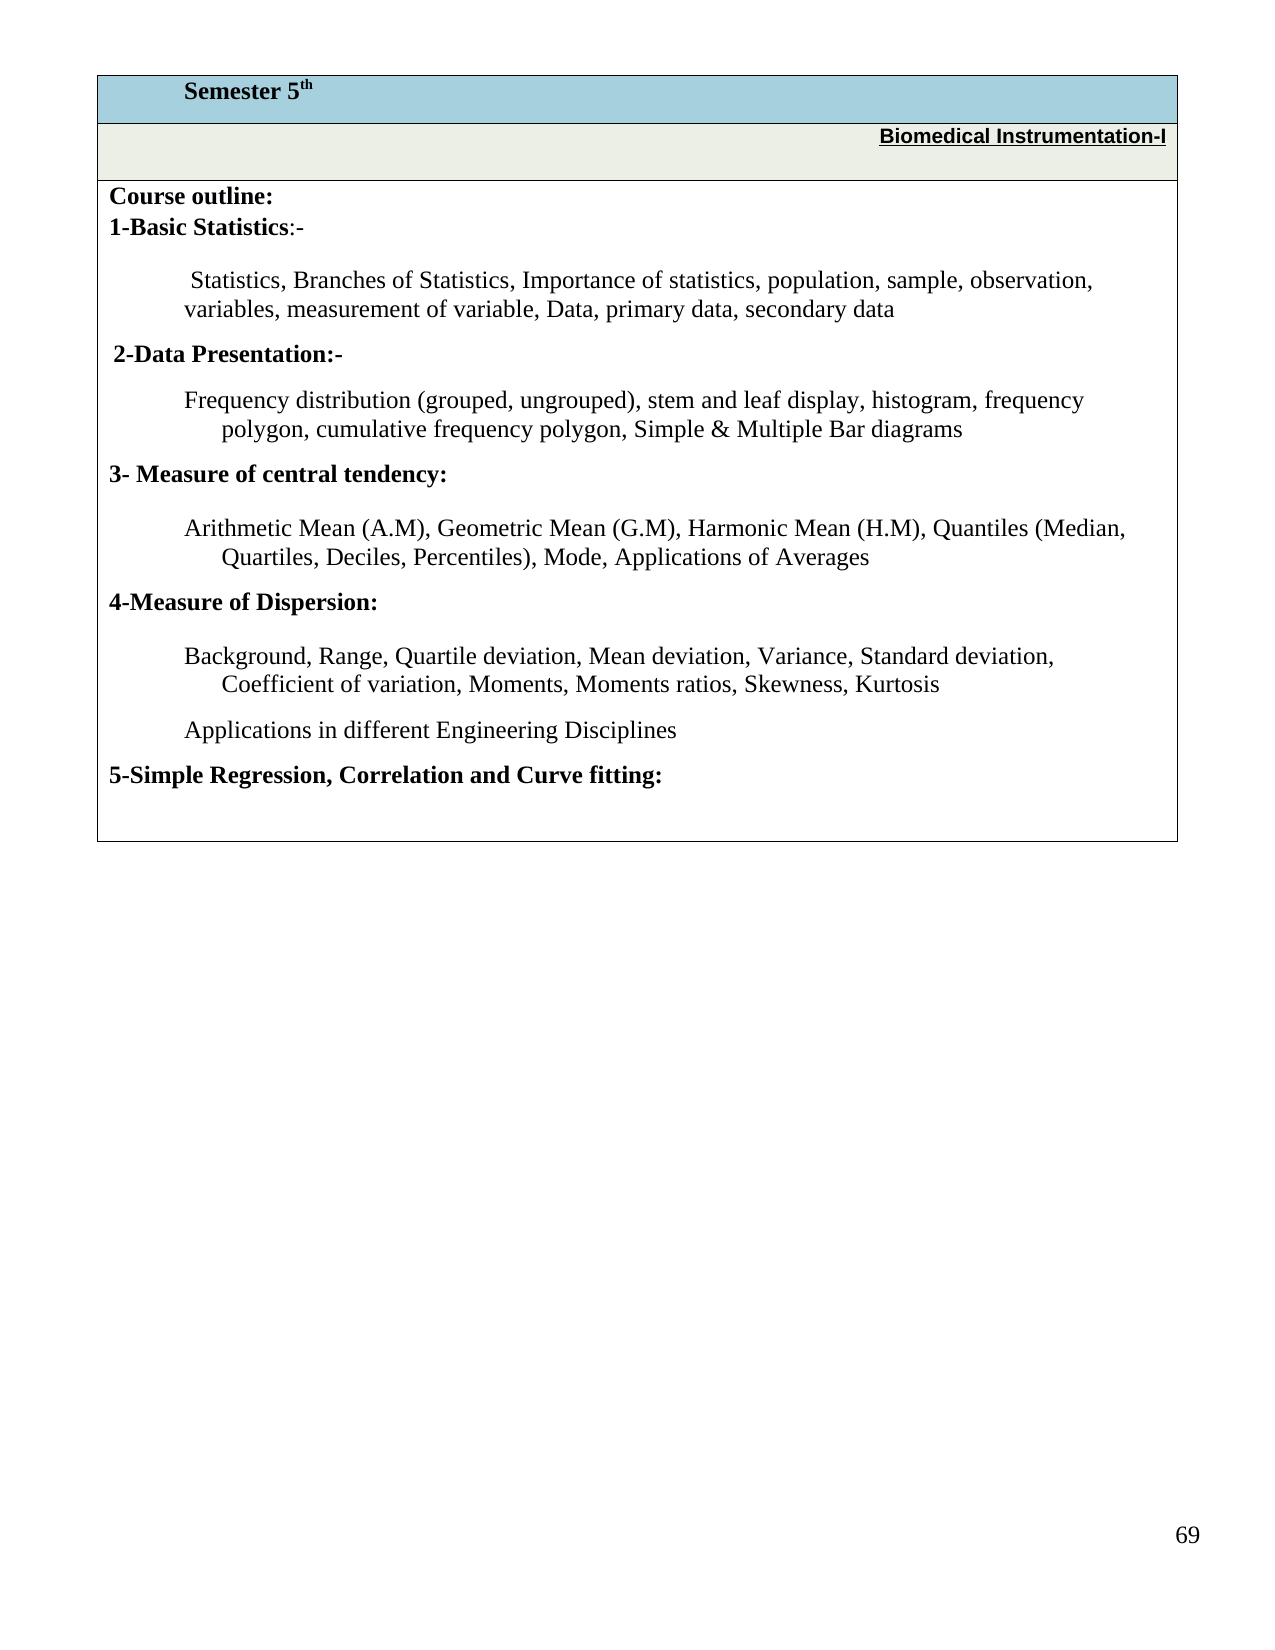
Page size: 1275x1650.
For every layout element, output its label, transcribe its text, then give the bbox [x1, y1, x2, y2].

table_header Semester 5th [98, 76, 1177, 123]
table_cell Biomedical Instrumentation-I [98, 124, 1177, 180]
table_cell Course outline: 1-Basic Statistics:- Statistics, Branches of Statistics, Importance of statistics, population, sample, observation, variables, measurement of variable, Data, primary data, secondary data 2-Data Presentation:- Frequency distribution (grouped, ungrouped), stem and leaf display, histogram, frequency polygon, cumulative frequency polygon, Simple & Multiple Bar diagrams 3- Measure of central tendency: Arithmetic Mean (A.M), Geometric Mean (G.M), Harmonic Mean (H.M), Quantiles (Median, Quartiles, Deciles, Percentiles), Mode, Applications of Averages 4-Measure of Dispersion: Background, Range, Quartile deviation, Mean deviation, Variance, Standard deviation, Coefficient of variation, Moments, Moments ratios, Skewness, Kurtosis Applications in different Engineering Disciplines 5-Simple Regression, Correlation and Curve fitting: [98, 181, 1177, 841]
